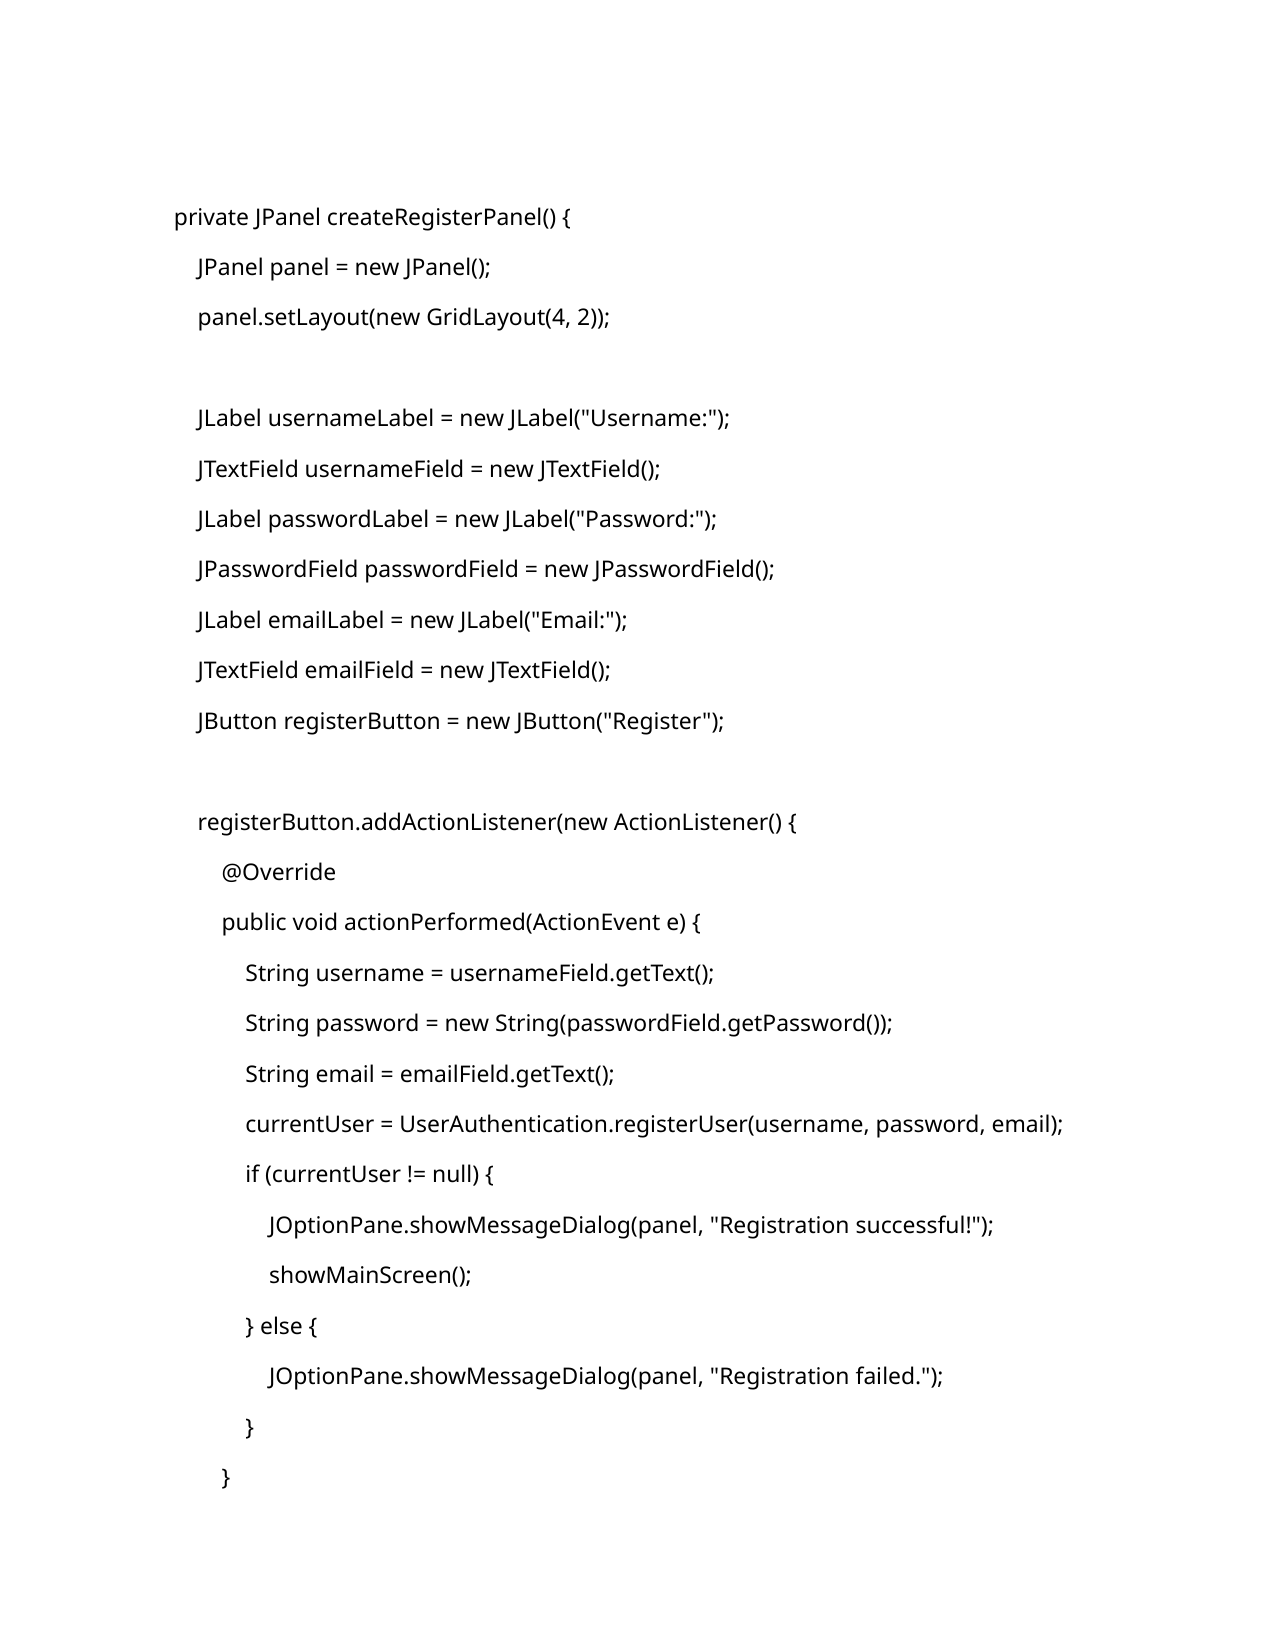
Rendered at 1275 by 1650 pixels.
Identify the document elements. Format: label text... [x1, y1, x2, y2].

text JLabel passwordLabel = new JLabel("Password:"); [150, 503, 1125, 534]
text panel.setLayout(new GridLayout(4, 2)); [150, 301, 1125, 332]
text } [150, 1410, 1125, 1442]
text private JPanel createRegisterPanel() { [150, 200, 1125, 232]
text if (currentUser != null) { [150, 1158, 1125, 1189]
text JTextField emailField = new JTextField(); [150, 654, 1125, 685]
text JOptionPane.showMessageDialog(panel, "Registration successful!"); [150, 1209, 1125, 1240]
text @Override [150, 856, 1125, 887]
text } [150, 1461, 1125, 1492]
text } else { [150, 1309, 1125, 1341]
text String password = new String(passwordField.getPassword()); [150, 1007, 1125, 1038]
text registerButton.addActionListener(new ActionListener() { [150, 805, 1125, 837]
text JPasswordField passwordField = new JPasswordField(); [150, 553, 1125, 584]
text showMainScreen(); [150, 1259, 1125, 1290]
text JOptionPane.showMessageDialog(panel, "Registration failed."); [150, 1360, 1125, 1391]
text JLabel usernameLabel = new JLabel("Username:"); [150, 402, 1125, 433]
text JButton registerButton = new JButton("Register"); [150, 704, 1125, 736]
text JLabel emailLabel = new JLabel("Email:"); [150, 604, 1125, 635]
text JTextField usernameField = new JTextField(); [150, 452, 1125, 484]
text currentUser = UserAuthentication.registerUser(username, password, email); [150, 1108, 1125, 1139]
text String username = usernameField.getText(); [150, 957, 1125, 988]
text public void actionPerformed(ActionEvent e) { [150, 906, 1125, 937]
text String email = emailField.getText(); [150, 1057, 1125, 1089]
text JPanel panel = new JPanel(); [150, 251, 1125, 282]
